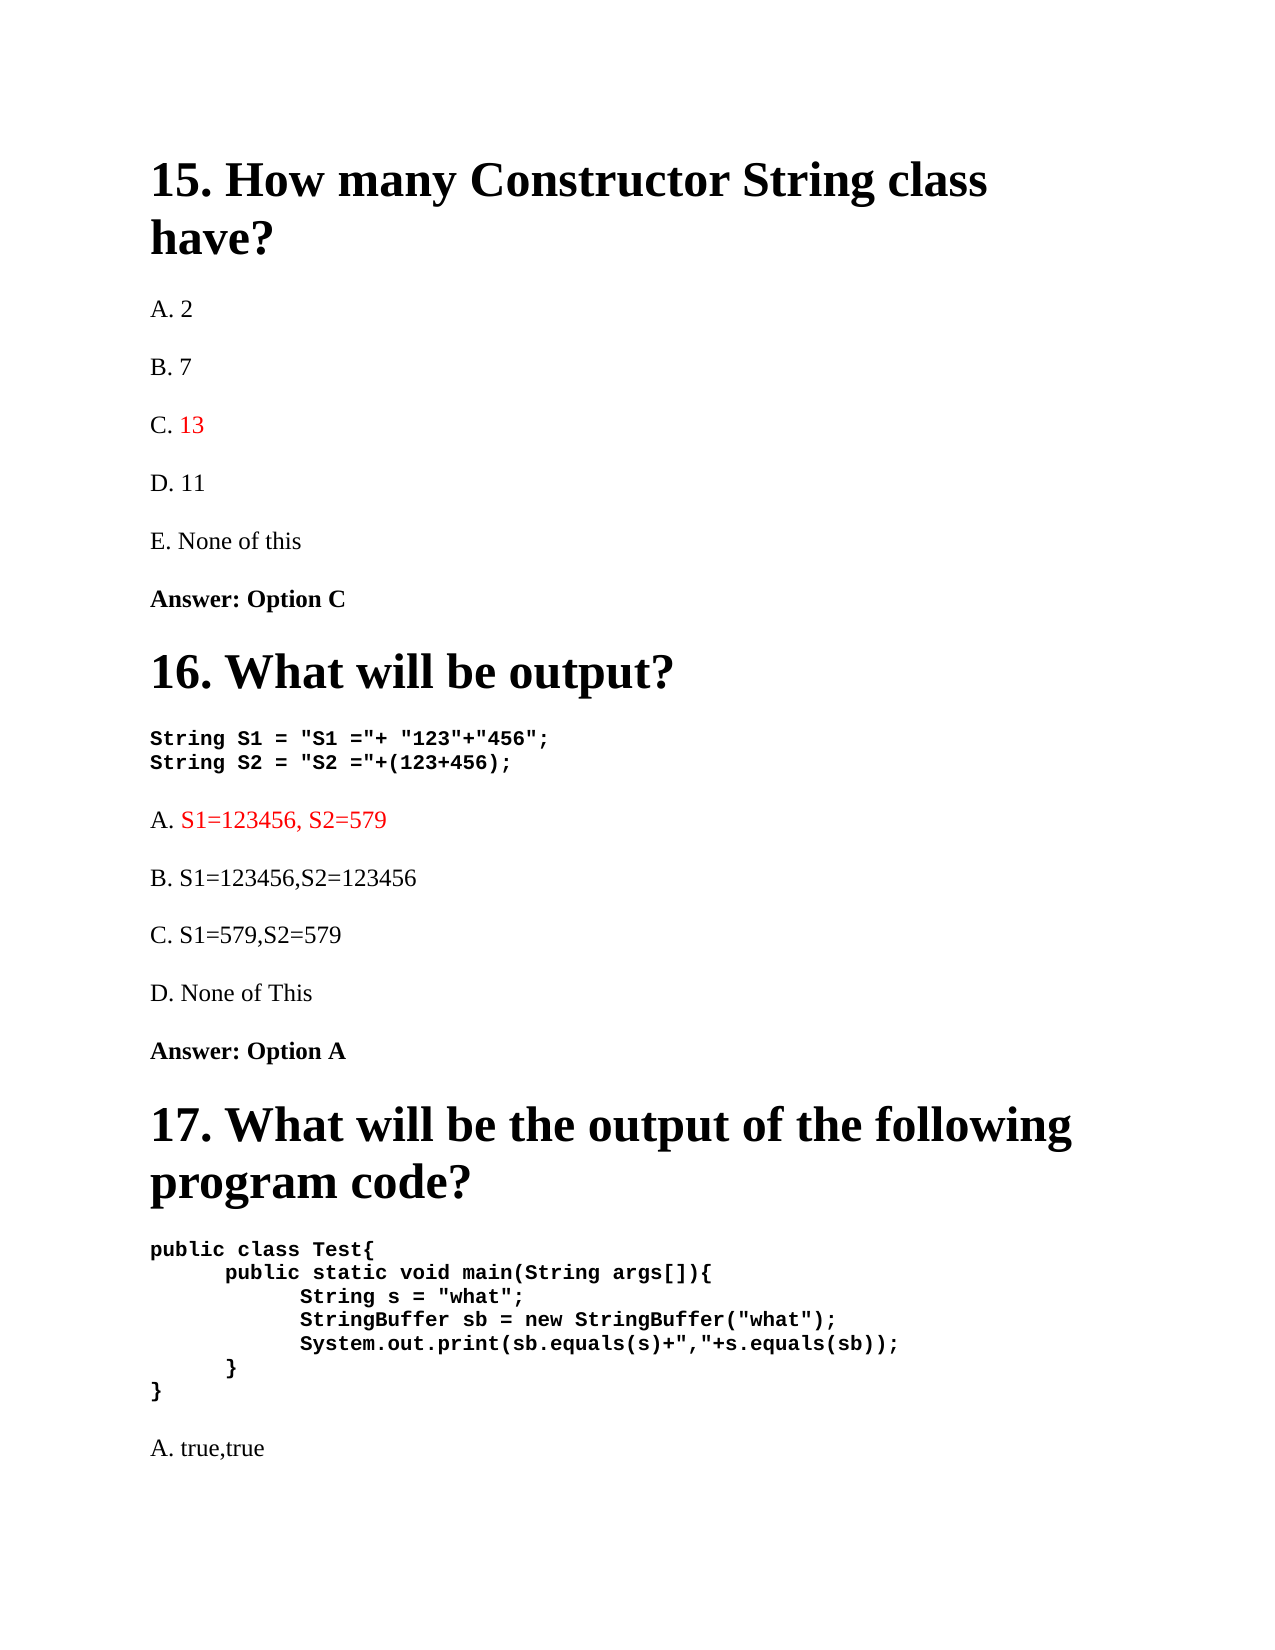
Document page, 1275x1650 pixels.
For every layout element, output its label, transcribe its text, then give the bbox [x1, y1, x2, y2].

text C. S1=579,S2=579 [150, 921, 1125, 949]
text Answer: Option A [150, 1036, 1125, 1065]
text String s = "what"; [150, 1286, 1125, 1309]
text E. None of this [150, 526, 1125, 554]
text Answer: Option C [150, 584, 1125, 612]
text A. S1=123456, S2=579 [150, 805, 1125, 833]
text } [150, 1380, 1125, 1404]
text C. 13 [150, 410, 1125, 439]
subtitle 17. What will be the output of the following program code? [150, 1094, 1125, 1209]
text D. None of This [150, 978, 1125, 1007]
text A. 2 [150, 294, 1125, 323]
text public static void main(String args[]){ [150, 1262, 1125, 1286]
subtitle 16. What will be output? [150, 642, 1125, 699]
text String S2 = "S2 ="+(123+456); [150, 752, 1125, 776]
text D. 11 [150, 468, 1125, 497]
text B. 7 [150, 352, 1125, 381]
text public class Test{ [150, 1238, 1125, 1262]
text A. true,true [150, 1433, 1125, 1462]
text String S1 = "S1 ="+ "123"+"456"; [150, 728, 1125, 752]
text B. S1=123456,S2=123456 [150, 863, 1125, 891]
text StringBuffer sb = new StringBuffer("what"); [150, 1309, 1125, 1333]
subtitle 15. How many Constructor String class have? [150, 150, 1125, 265]
text } [150, 1357, 1125, 1380]
text System.out.print(sb.equals(s)+","+s.equals(sb)); [150, 1333, 1125, 1357]
